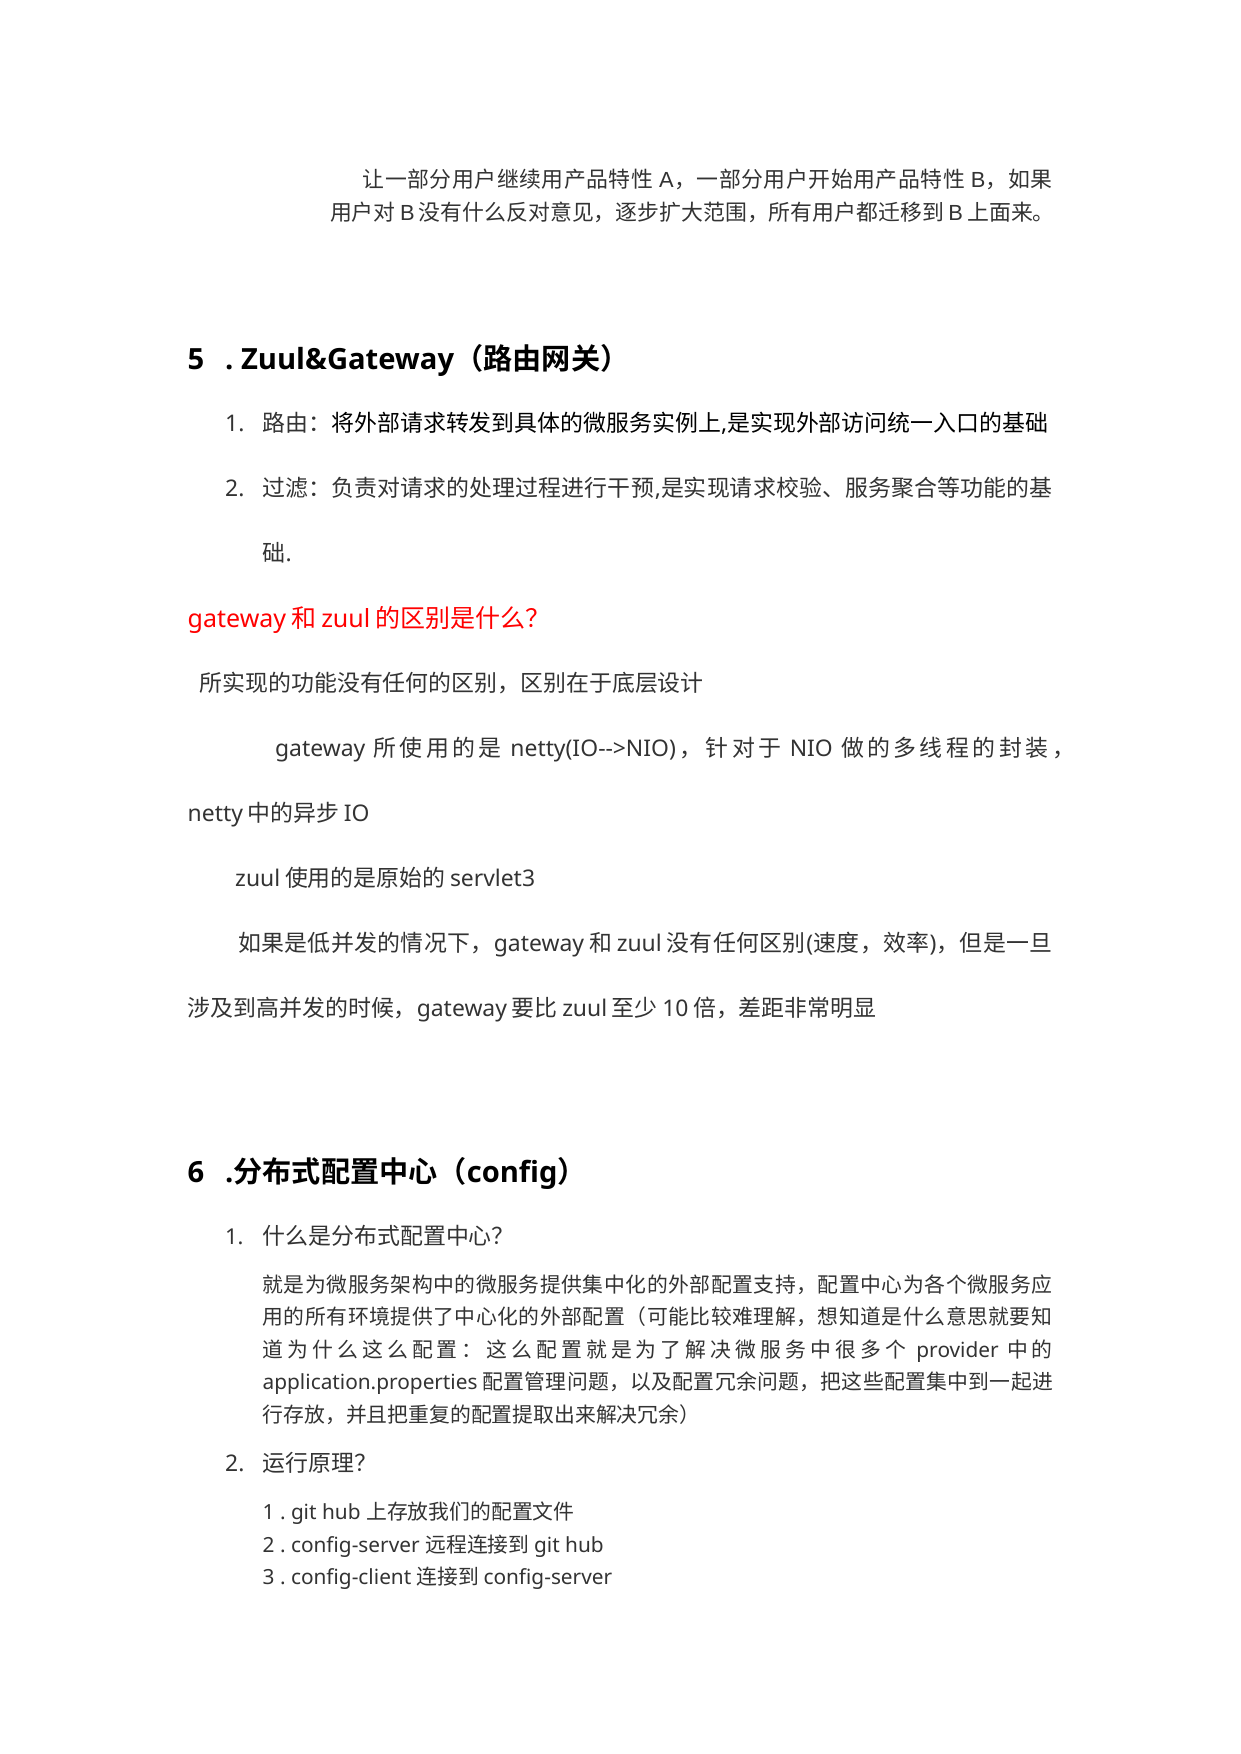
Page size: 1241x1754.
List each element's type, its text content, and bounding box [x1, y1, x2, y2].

text 所实现的功能没有任何的区别，区别在于底层设计 [187, 649, 1053, 714]
list 过滤：负责对请求的处理过程进行干预,是实现请求校验、服务聚合等功能的基础. [225, 454, 1053, 584]
list 运行原理？ [225, 1429, 1053, 1494]
list 让一部分用户继续用产品特性A，一部分用户开始用产品特性B，如果用户对B没有什么反对意见，逐步扩大范围，所有用户都迁移到B上面来。 [330, 162, 1053, 200]
list .分布式配置中心（config） [187, 1137, 1053, 1202]
text 就是为微服务架构中的微服务提供集中化的外部配置支持，配置中心为各个微服务应用的所有环境提供了中心化的外部配置（可能比较难理解，想知道是什么意思就要知道为什么这么配置：这么配置就是为了解决微服务中很多个provider中的application.properties配置管理问题，以及配置冗余问题，把这些配置集中到一起进行存放，并且把重复的配置提取出来解决冗余） [262, 1267, 1053, 1429]
text 如果是低并发的情况下，gateway和zuul没有任何区别(速度，效率)，但是一旦涉及到高并发的时候，gateway要比zuul至少10倍，差距非常明显 [187, 909, 1053, 1039]
list 什么是分布式配置中心？ [225, 1202, 1053, 1267]
text 1 . git hub 上存放我们的配置文件 [262, 1494, 1053, 1527]
text 3 . config-client 连接到config-server [262, 1559, 1053, 1592]
text 2 . config-server 远程连接到 git hub [262, 1527, 1053, 1559]
text zuul使用的是原始的servlet3 [187, 844, 1053, 909]
text gateway所使用的是netty(IO-->NIO)，针对于NIO做的多线程的封装，netty中的异步IO [187, 714, 1053, 844]
list . Zuul&Gateway（路由网关） [187, 324, 1053, 389]
text gateway和zuul的区别是什么？ [187, 584, 1053, 649]
list 路由：将外部请求转发到具体的微服务实例上,是实现外部访问统一入口的基础 [225, 389, 1053, 454]
